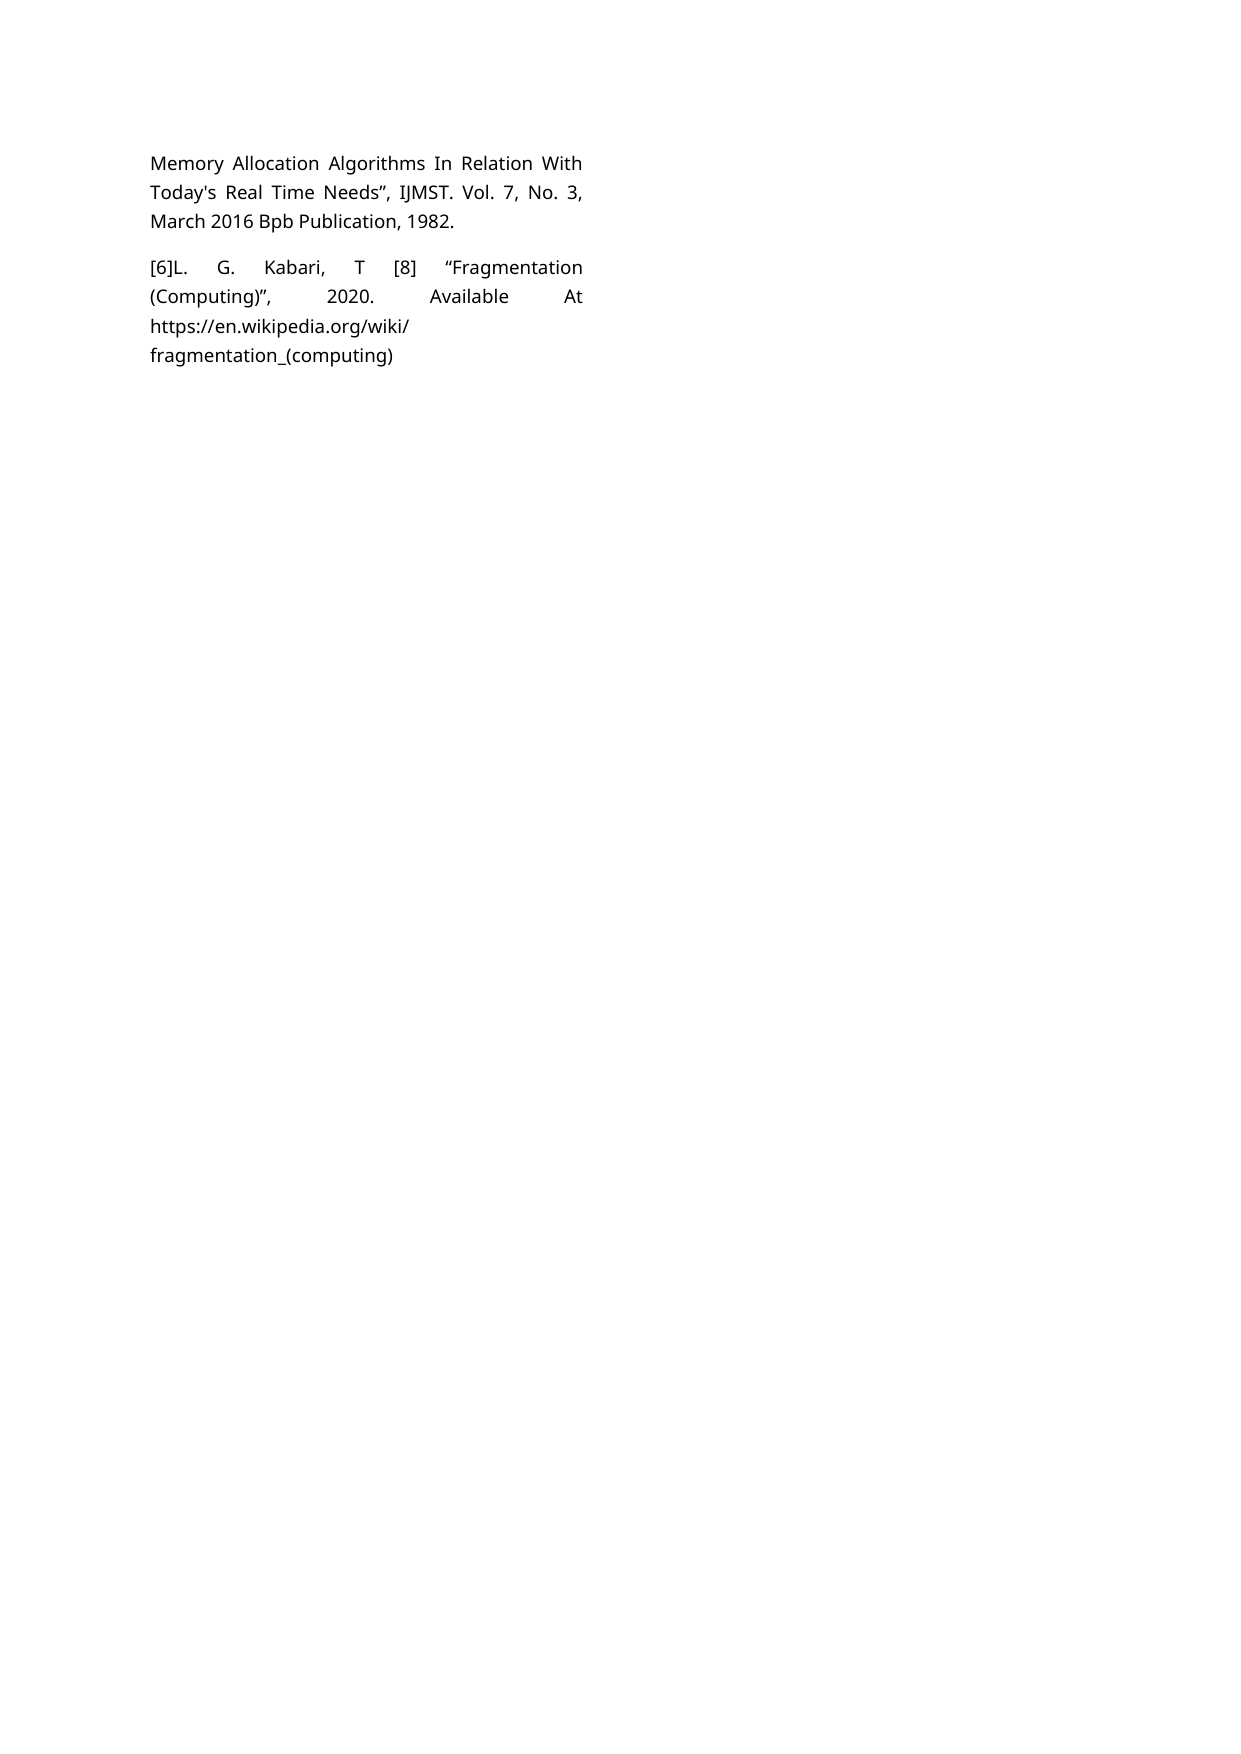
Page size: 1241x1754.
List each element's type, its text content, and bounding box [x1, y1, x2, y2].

text [6]L. G. Kabari, T [8] “Fragmentation (Computing)”, 2020. Available At https://en.wikipedia.org/wiki/ fragmentation_(computing) [150, 254, 583, 368]
